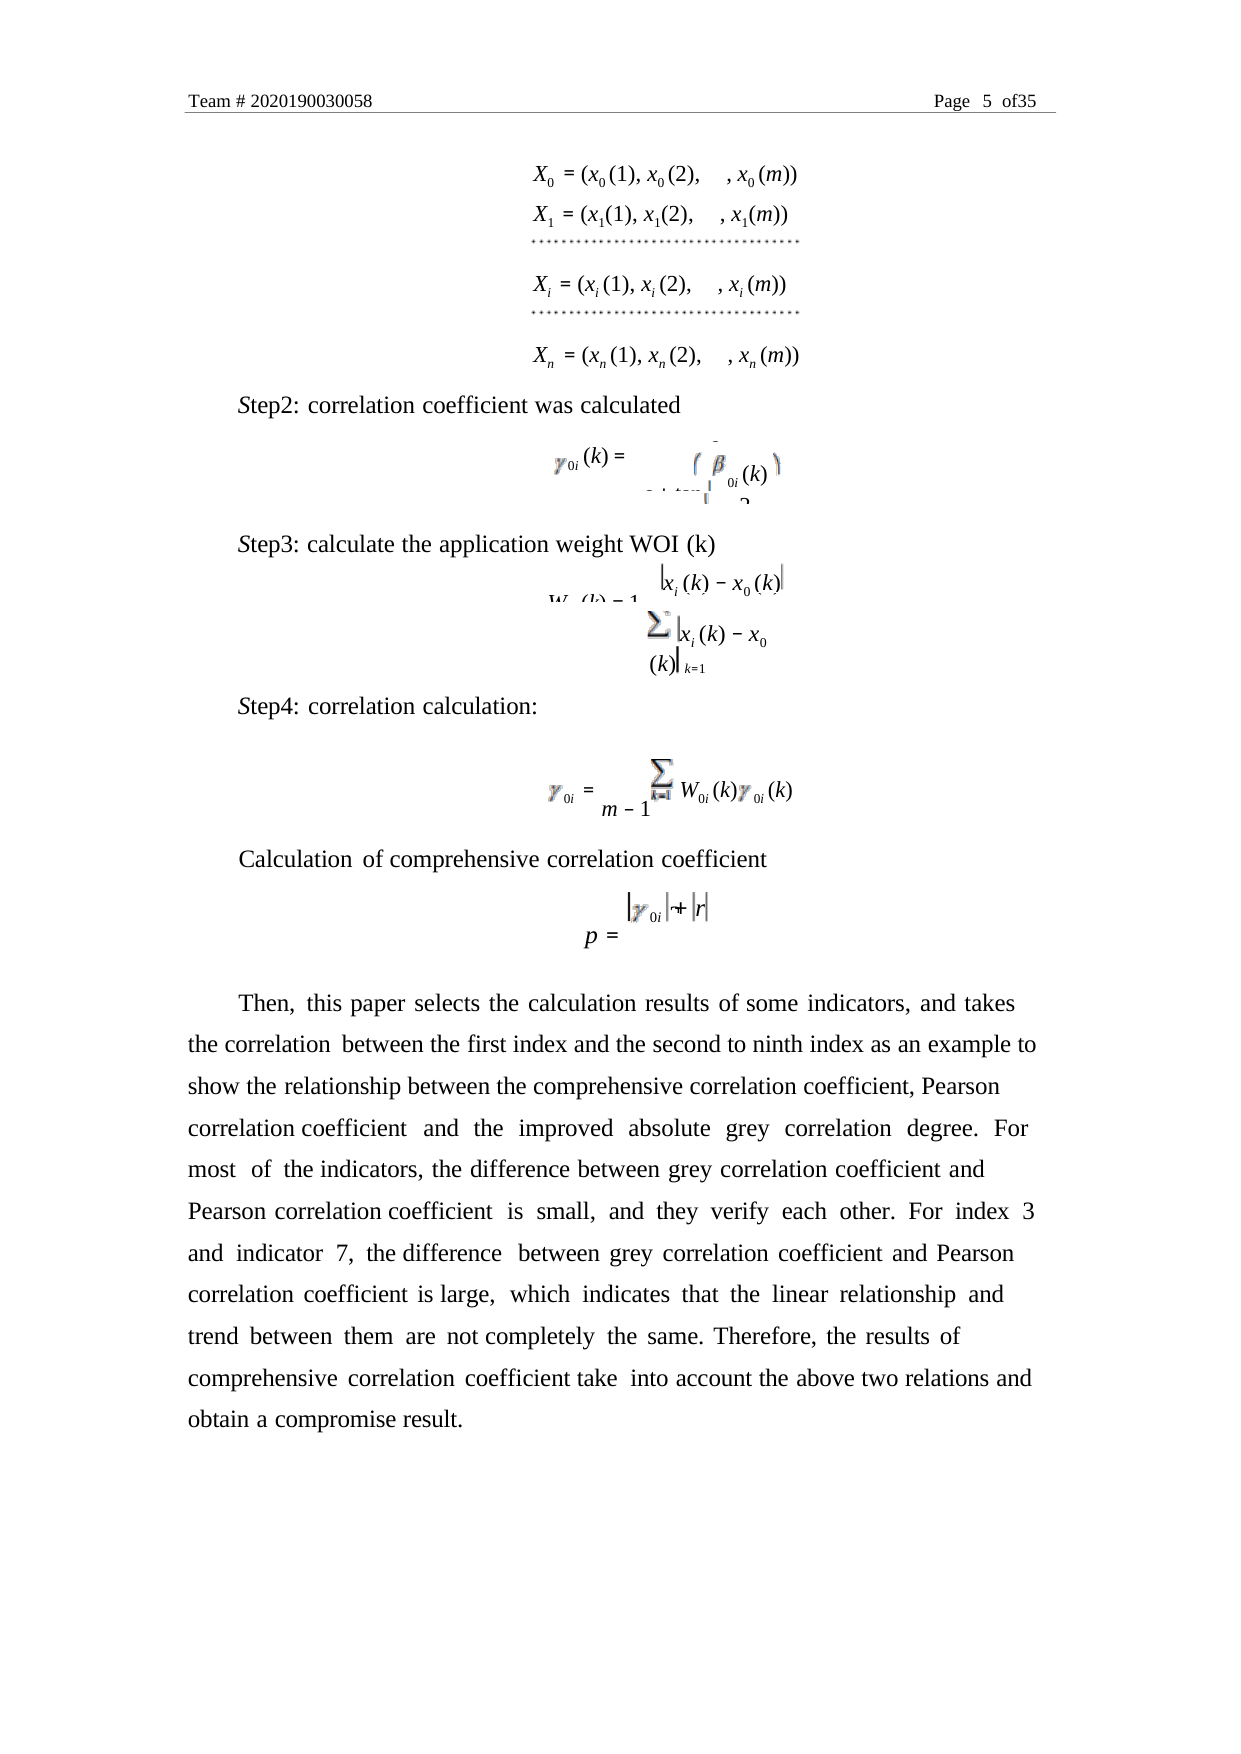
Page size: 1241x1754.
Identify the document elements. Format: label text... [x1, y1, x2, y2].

picture [712, 454, 728, 476]
picture [692, 892, 696, 923]
text Calculation of comprehensive correlation coefficient [184, 849, 1056, 872]
text 0i + r [184, 894, 1056, 929]
text xi (k) − x0 (k) [184, 564, 1056, 597]
picture [737, 781, 754, 803]
text Step2: correlation coefficient was calculated [184, 395, 1056, 418]
picture [530, 229, 804, 253]
text Xi = (xi (1), xi (2), , xi (m)) [184, 271, 1056, 297]
picture [547, 781, 564, 803]
picture [650, 759, 674, 803]
text Xn = (xn (1), xn (2), , xn (m)) [184, 342, 1056, 368]
text 0i = m − 1 W0i (k)0i (k) [184, 757, 1056, 814]
text Then, this paper selects the calculation results of some indicators, and takes the correlation between the first index and the second to ninth index as an example to show the relationship between the comprehensive correlation coefficient, Pearson correlation coefficient and the improved absolute grey correlation degree. For most of the indicators, the difference between grey correlation coefficient and Pearson correlation coefficient is small, and they verify each other. For index 3 and indicator 7, the difference between grey correlation coefficient and Pearson correlation coefficient is large, which indicates that the linear relationship and trend between them are not completely the same. Therefore, the results of comprehensive correlation coefficient take into account the above two relations and obtain a compromise result. [188, 988, 1053, 1433]
text X1 = (x1(1), x1(2), , x1(m)) [184, 201, 1056, 227]
picture [704, 493, 714, 504]
picture [647, 611, 672, 643]
picture [530, 300, 804, 324]
text Step3: calculate the application weight WOI (k) [184, 534, 1056, 557]
text 0i (k) = 0i (k) [184, 443, 1056, 484]
picture [693, 452, 702, 476]
picture [627, 892, 650, 923]
text X0 = (x0 (1), x0 (2), , x0 (m)) [184, 165, 1056, 201]
picture [553, 455, 568, 476]
picture [773, 452, 781, 476]
text xi (k) − x0 (k) k=1 [647, 616, 794, 678]
picture [660, 563, 664, 591]
text p = [184, 929, 1056, 947]
text Step4: correlation calculation: [184, 696, 1056, 719]
